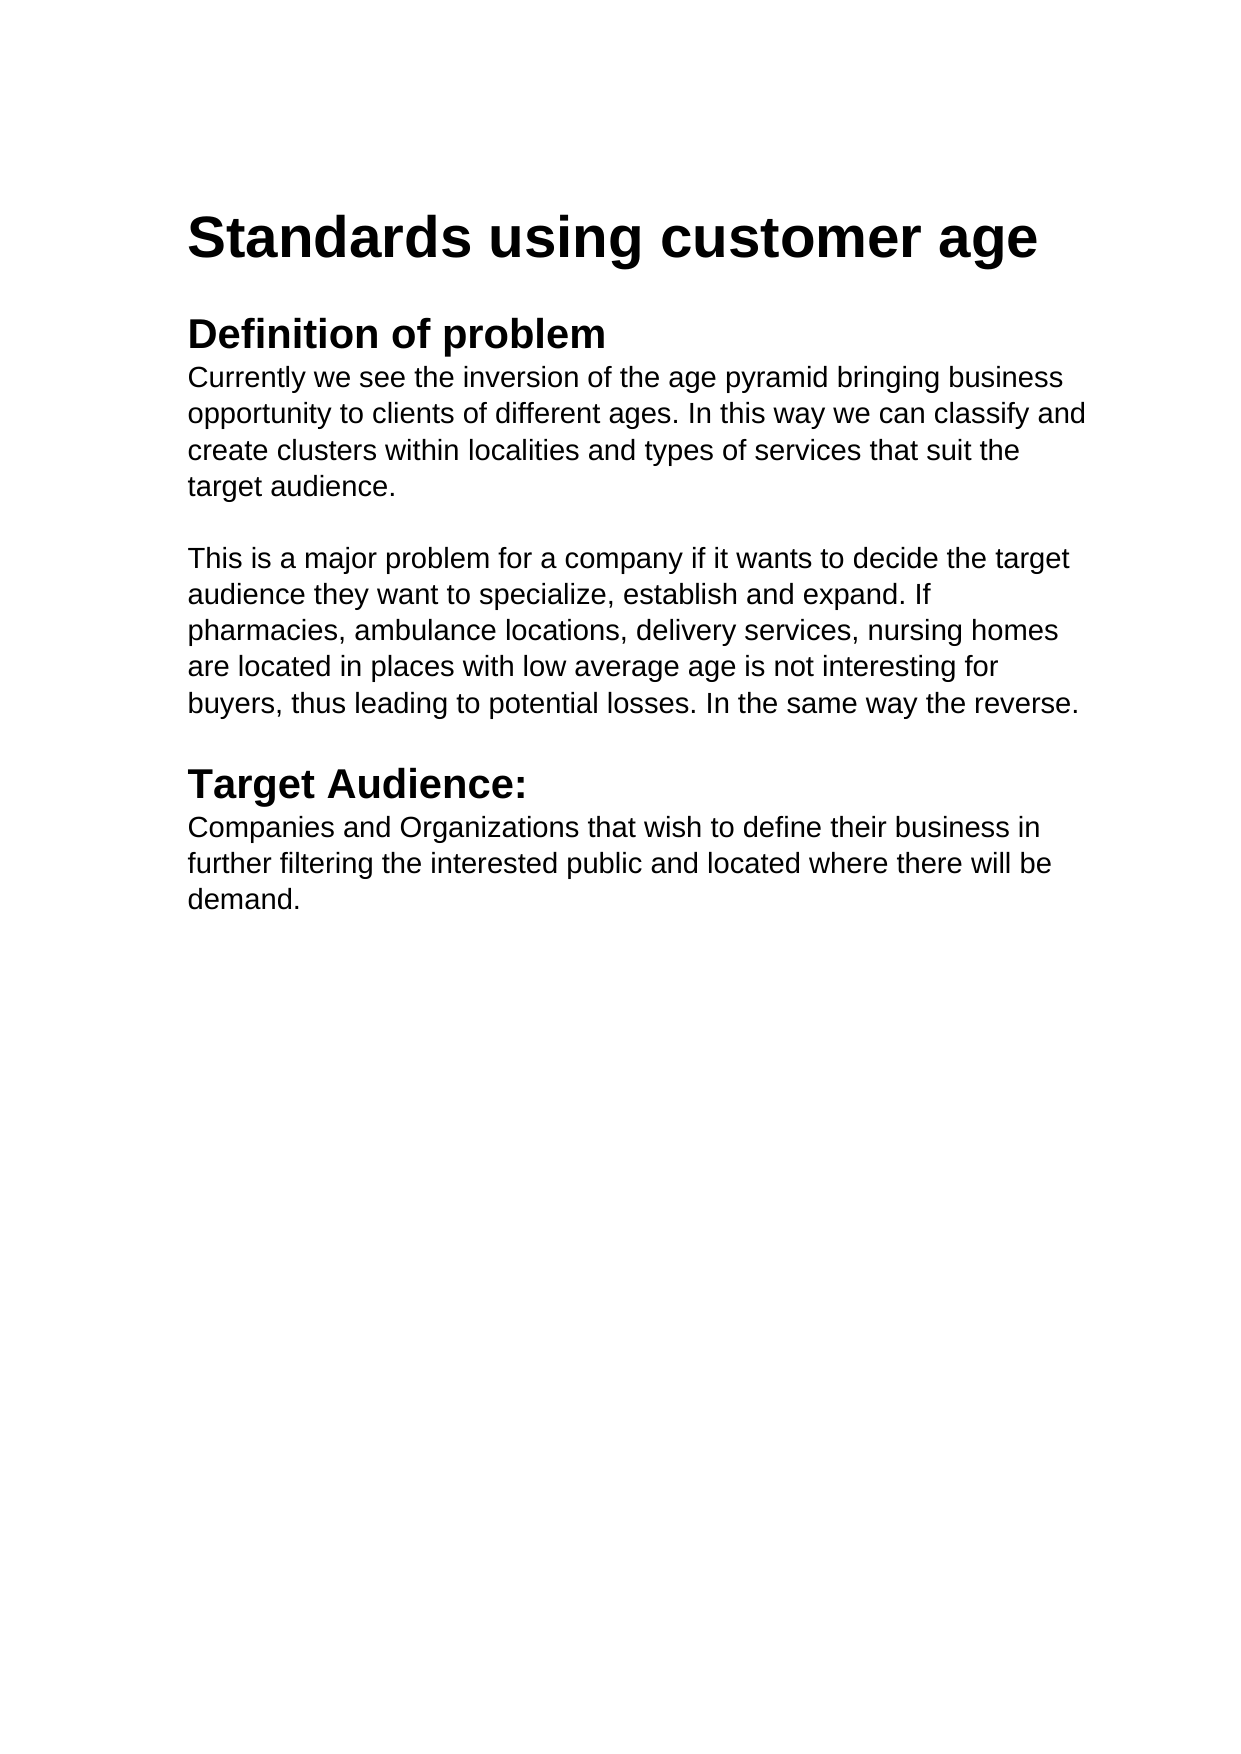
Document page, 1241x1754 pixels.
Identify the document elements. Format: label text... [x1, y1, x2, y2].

text Standards using customer age Definition of problem Currently we see the inversion of the age pyramid bringing business opportunity to clients of different ages. In this way we can classify and create clusters within localities and types of services that suit the target audience. This is a major problem for a company if it wants to decide the target audience they want to specialize, establish and expand. If pharmacies, ambulance locations, delivery services, nursing homes are located in places with low average age is not interesting for buyers, thus leading to potential losses. In the same way the reverse. Target Audience: Companies and Organizations that wish to define their business in further filtering the interested public and located where there will be demand. [187, 203, 1090, 915]
